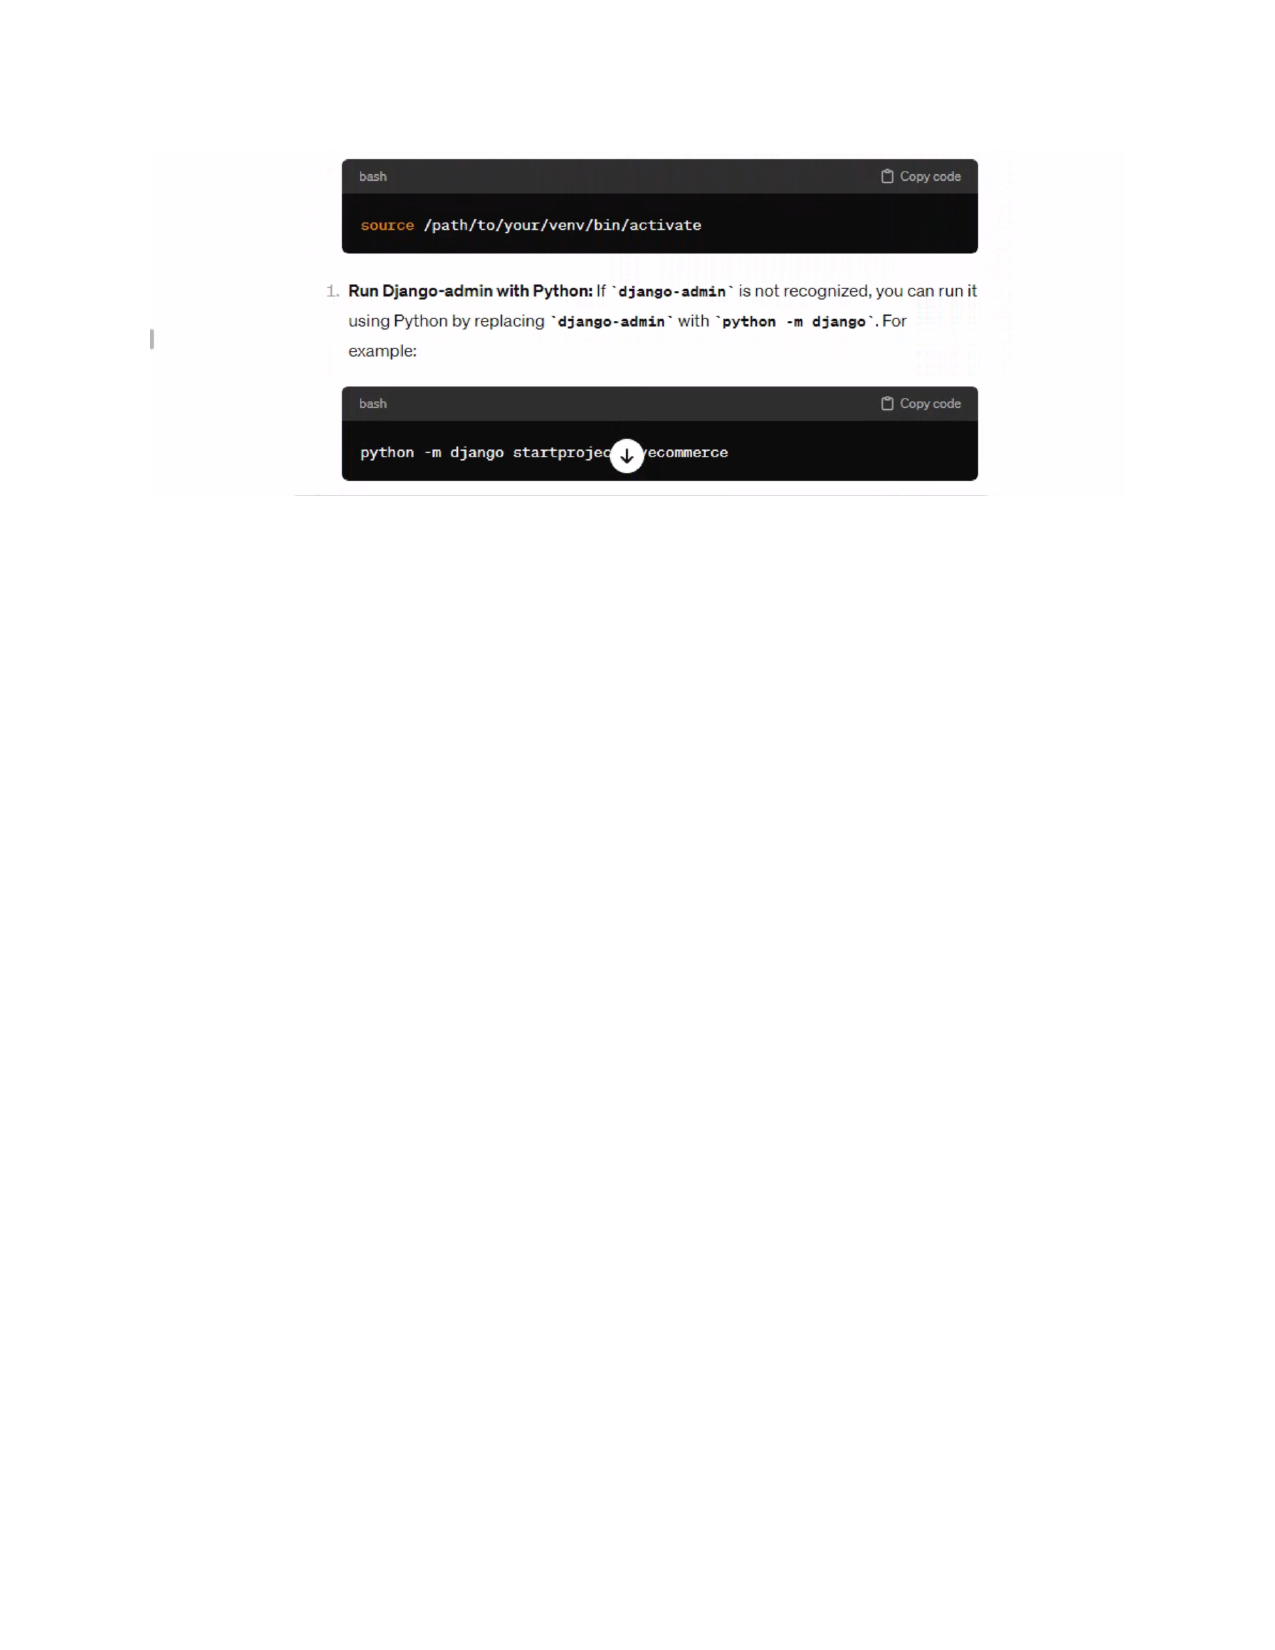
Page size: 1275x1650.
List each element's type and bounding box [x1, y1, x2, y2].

picture [150, 150, 1125, 496]
